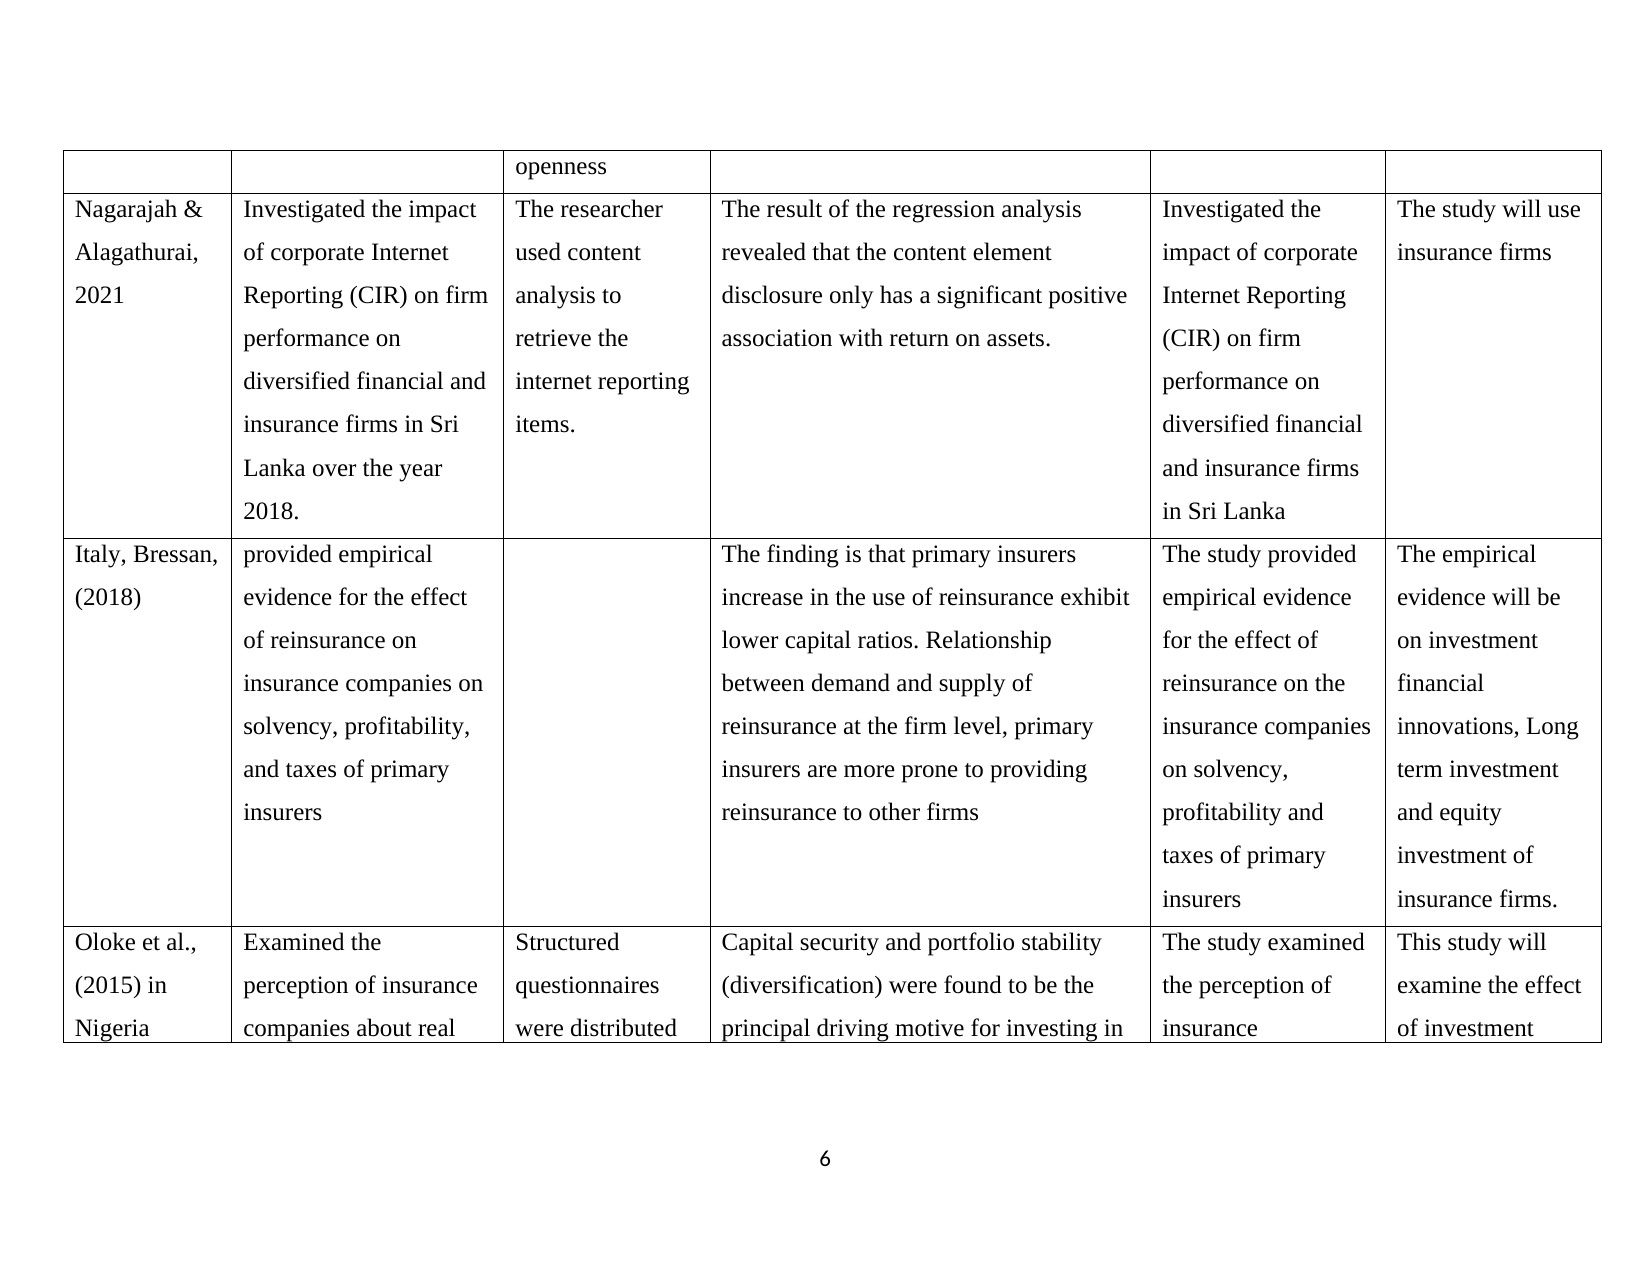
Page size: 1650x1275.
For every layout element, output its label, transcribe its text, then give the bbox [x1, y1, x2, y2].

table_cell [1386, 927, 1601, 1042]
table_cell Investigated the impact of corporate Internet Reporting (CIR) on firm performance on diversified financial and insurance firms in Sri Lanka [1151, 194, 1385, 538]
table_cell Nagarajah & Alagathurai, 2021 [64, 194, 231, 538]
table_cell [232, 927, 503, 1042]
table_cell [711, 927, 1150, 1042]
table_cell The study provided empirical evidence for the effect of reinsurance on the insurance companies on solvency, profitability and taxes of primary insurers [1151, 539, 1385, 926]
table_cell The result of the regression analysis revealed that the content element disclosure only has a significant positive association with return on assets. [711, 194, 1150, 538]
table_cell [1151, 151, 1385, 193]
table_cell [711, 151, 1150, 193]
table_cell [504, 539, 710, 926]
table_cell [504, 927, 710, 1042]
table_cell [504, 151, 710, 193]
table_cell The study will use insurance firms [1386, 194, 1601, 538]
table_cell Investigated the impact of corporate Internet Reporting (CIR) on firm performance on diversified financial and insurance firms in Sri Lanka over the year 2018. [232, 194, 503, 538]
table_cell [1386, 151, 1601, 193]
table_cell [232, 151, 503, 193]
table_cell The finding is that primary insurers increase in the use of reinsurance exhibit lower capital ratios. Relationship between demand and supply of reinsurance at the firm level, primary insurers are more prone to providing reinsurance to other firms [711, 539, 1150, 926]
table_cell Italy, Bressan, (2018) [64, 539, 231, 926]
table_cell The researcher used content analysis to retrieve the internet reporting items. [504, 194, 710, 538]
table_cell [64, 927, 231, 1042]
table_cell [1151, 927, 1385, 1042]
table_cell The empirical evidence will be on investment financial innovations, Long term investment and equity investment of insurance firms. [1386, 539, 1601, 926]
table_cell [64, 151, 231, 193]
table_cell provided empirical evidence for the effect of reinsurance on insurance companies on solvency, profitability, and taxes of primary insurers [232, 539, 503, 926]
